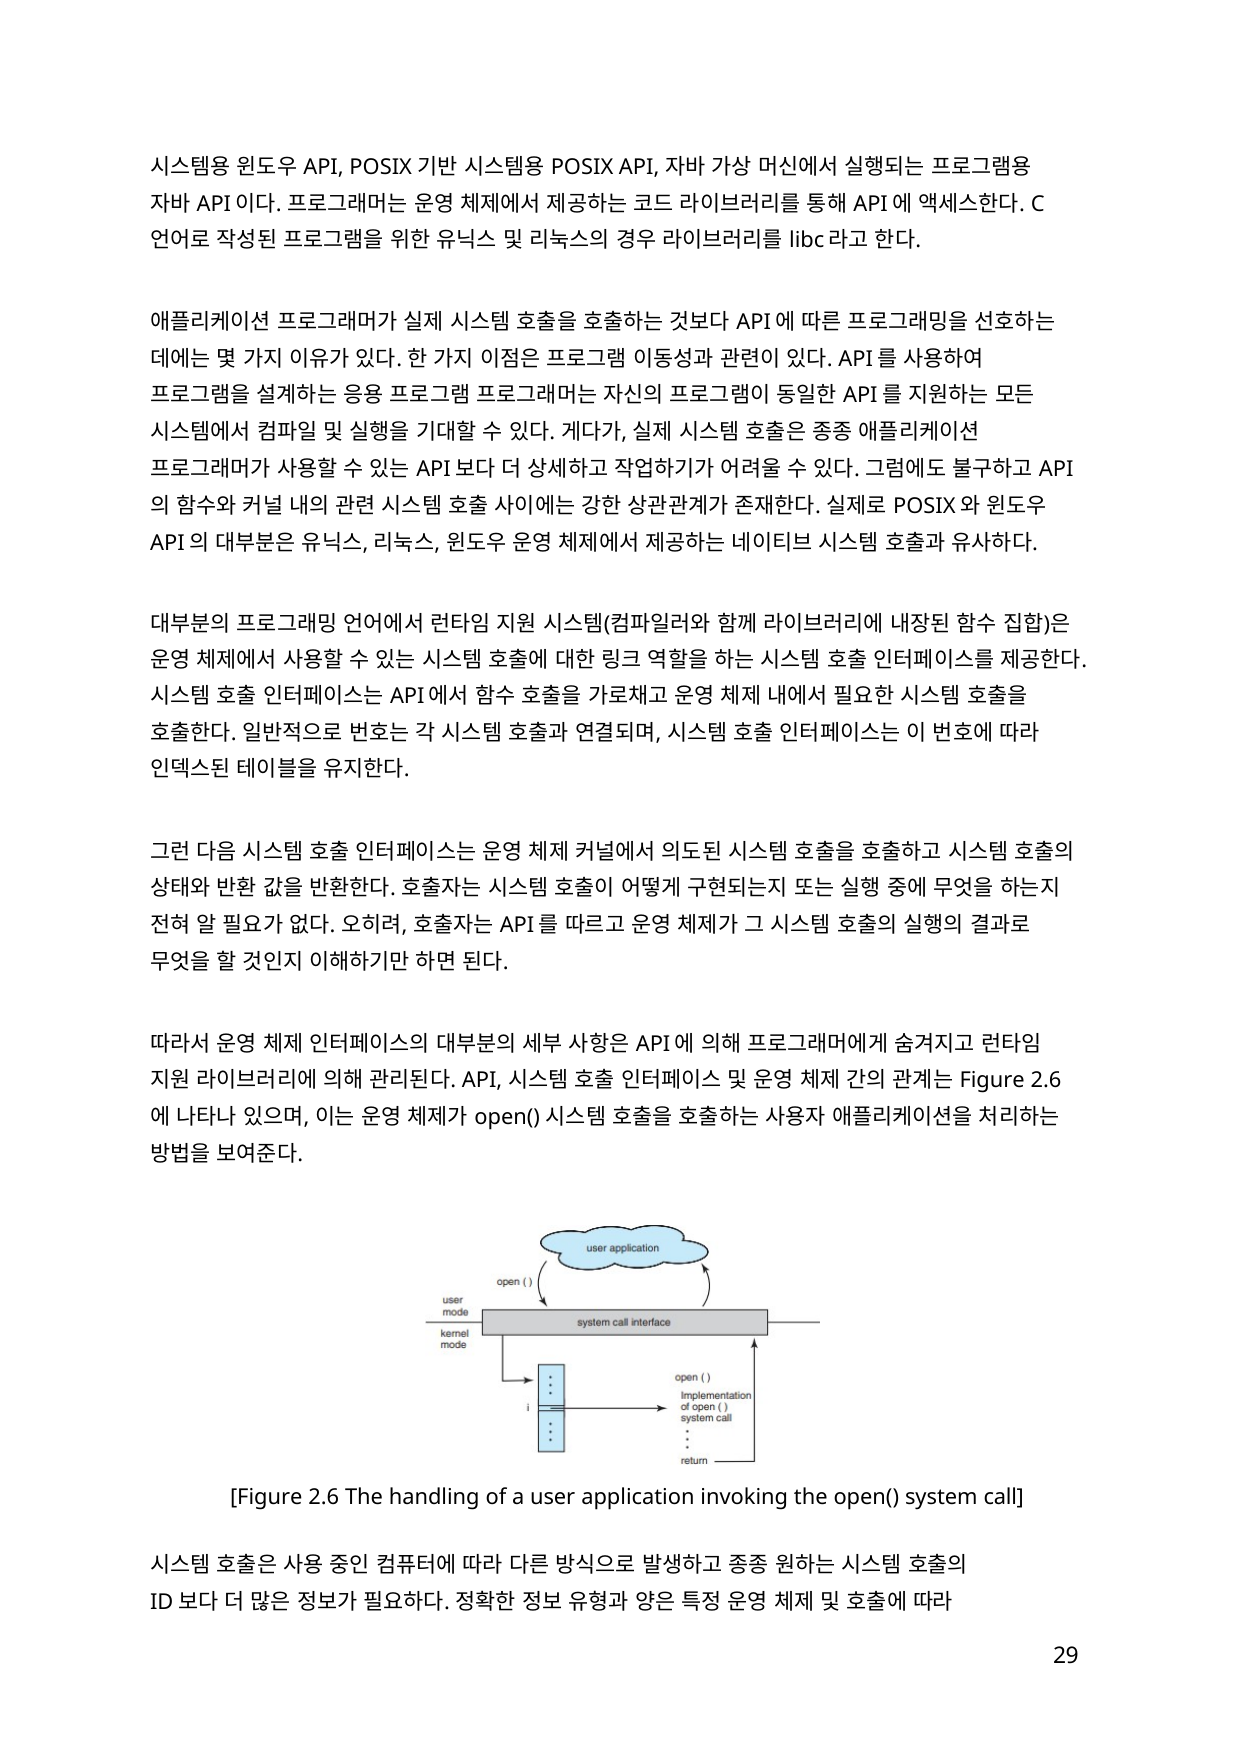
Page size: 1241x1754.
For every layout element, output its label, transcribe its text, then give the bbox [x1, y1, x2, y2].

text 대부분의 프로그래밍 언어에서 런타임 지원 시스템(컴파일러와 함께 라이브러리에 내장된 함수 집합)은 운영 체제에서 사용할 수 있는 시스템 호출에 대한 링크 역할을 하는 시스템 호출 인터페이스를 제공한다. 시스템 호출 인터페이스는 API에서 함수 호출을 가로채고 운영 체제 내에서 필요한 시스템 호출을 호출한다. 일반적으로 번호는 각 시스템 호출과 연결되며, 시스템 호출 인터페이스는 이 번호에 따라 인덱스된 테이블을 유지한다. [150, 606, 1103, 783]
picture [425, 1225, 820, 1465]
text 시스템용 윈도우 API, POSIX 기반 시스템용 POSIX API, 자바 가상 머신에서 실행되는 프로그램용 자바 API이다. 프로그래머는 운영 체제에서 제공하는 코드 라이브러리를 통해 API에 액세스한다. C 언어로 작성된 프로그램을 위한 유닉스 및 리눅스의 경우 라이브러리를 libc라고 한다. [150, 149, 1074, 254]
text ID보다 더 많은 정보가 필요하다. 정확한 정보 유형과 양은 특정 운영 체제 및 호출에 따라 [150, 1584, 1103, 1615]
text 그런 다음 시스템 호출 인터페이스는 운영 체제 커널에서 의도된 시스템 호출을 호출하고 시스템 호출의 상태와 반환 값을 반환한다. 호출자는 시스템 호출이 어떻게 구현되는지 또는 실행 중에 무엇을 하는지 전혀 알 필요가 없다. 오히려, 호출자는 API를 따르고 운영 체제가 그 시스템 호출의 실행의 결과로 무엇을 할 것인지 이해하기만 하면 된다. [150, 834, 1079, 976]
text 시스템 호출은 사용 중인 컴퓨터에 따라 다른 방식으로 발생하고 종종 원하는 시스템 호출의 [150, 1547, 1103, 1579]
text 애플리케이션 프로그래머가 실제 시스템 호출을 호출하는 것보다 API에 따른 프로그래밍을 선호하는 데에는 몇 가지 이유가 있다. 한 가지 이점은 프로그램 이동성과 관련이 있다. API를 사용하여 프로그램을 설계하는 응용 프로그램 프로그래머는 자신의 프로그램이 동일한 API를 지원하는 모든 시스템에서 컴파일 및 실행을 기대할 수 있다. 게다가, 실제 시스템 호출은 종종 애플리케이션 프로그래머가 사용할 수 있는 API보다 더 상세하고 작업하기가 어려울 수 있다. 그럼에도 불구하고 API의 함수와 커널 내의 관련 시스템 호출 사이에는 강한 상관관계가 존재한다. 실제로 POSIX와 윈도우 API의 대부분은 유닉스, 리눅스, 윈도우 운영 체제에서 제공하는 네이티브 시스템 호출과 유사하다. [150, 304, 1079, 556]
text 따라서 운영 체제 인터페이스의 대부분의 세부 사항은 API에 의해 프로그래머에게 숨겨지고 런타임 지원 라이브러리에 의해 관리된다. API, 시스템 호출 인터페이스 및 운영 체제 간의 관계는 Figure 2.6에 나타나 있으며, 이는 운영 체제가 open() 시스템 호출을 호출하는 사용자 애플리케이션을 처리하는 방법을 보여준다. [150, 1026, 1080, 1168]
